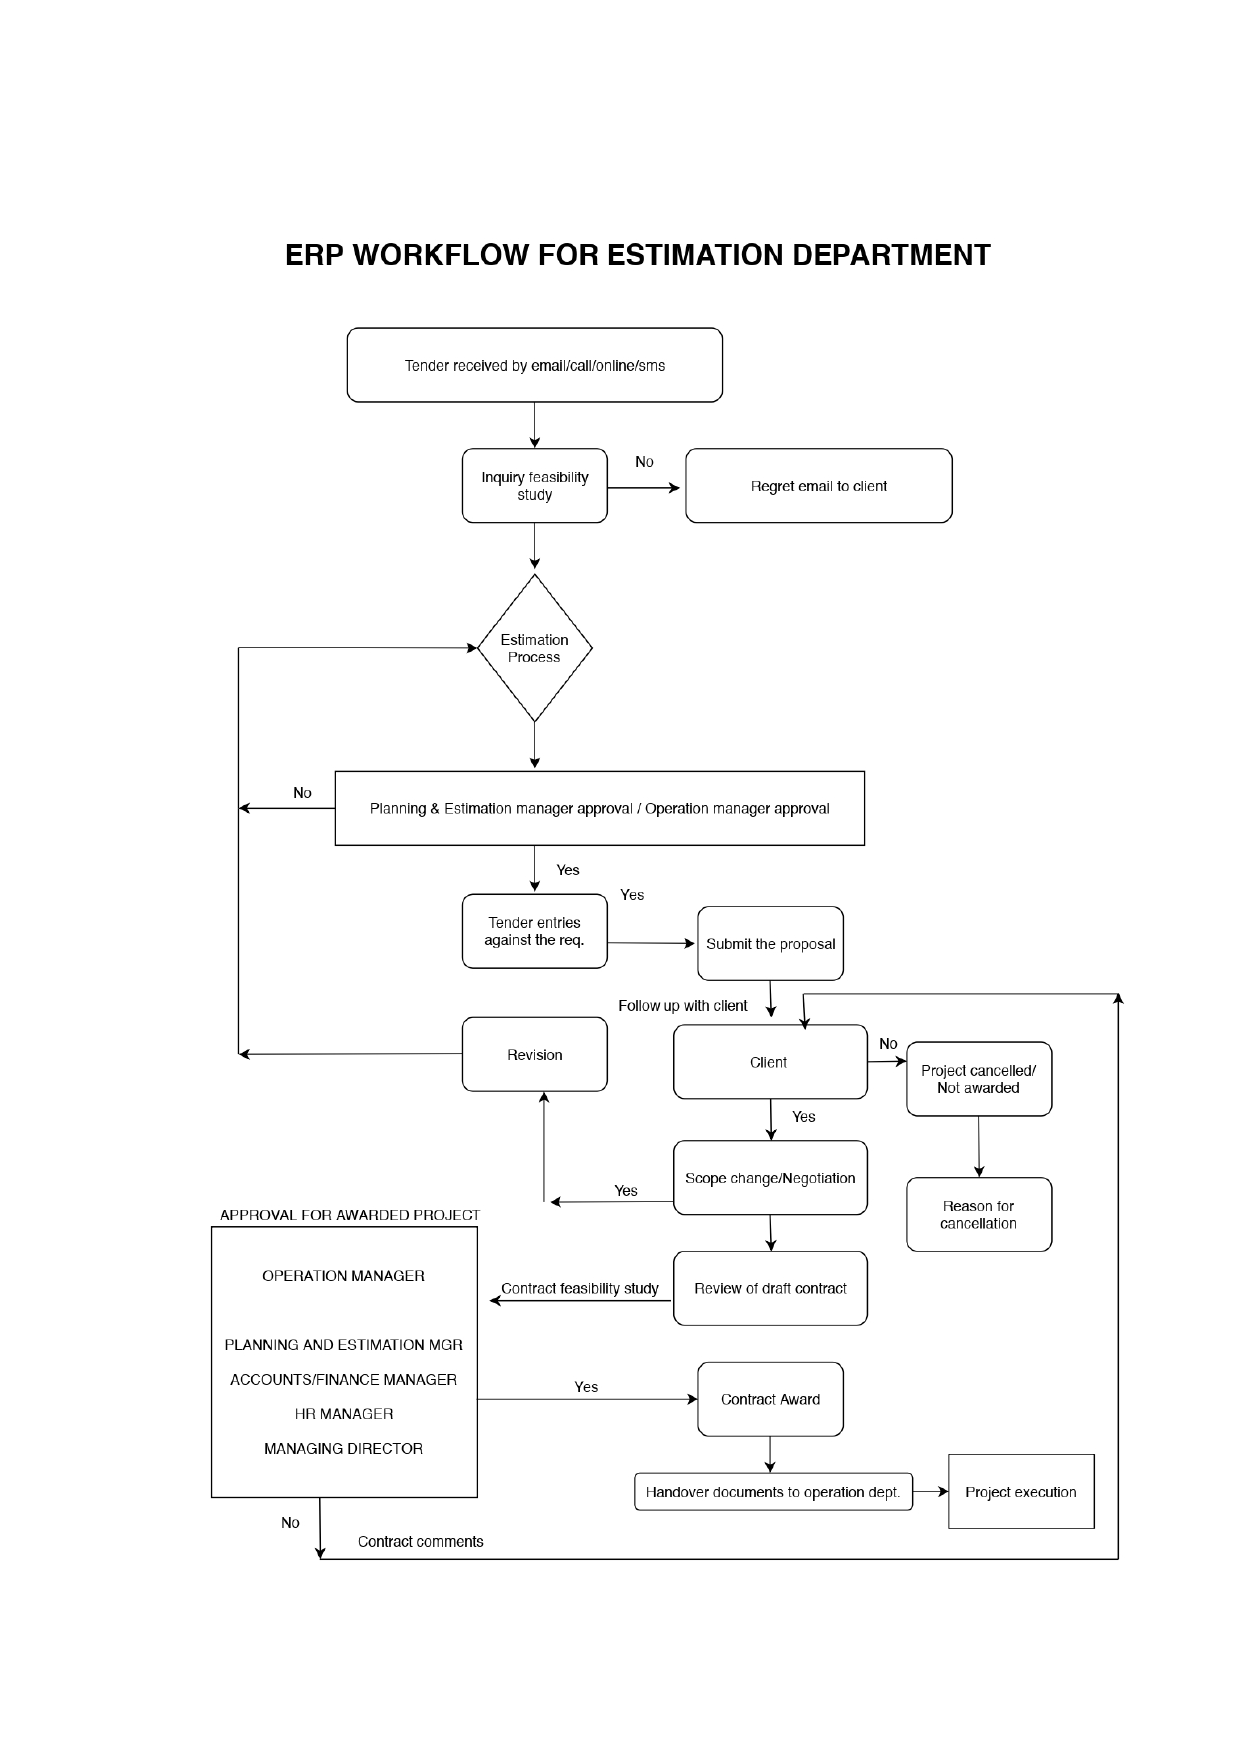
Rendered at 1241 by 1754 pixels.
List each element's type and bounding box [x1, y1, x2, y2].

picture [150, 205, 1179, 1561]
